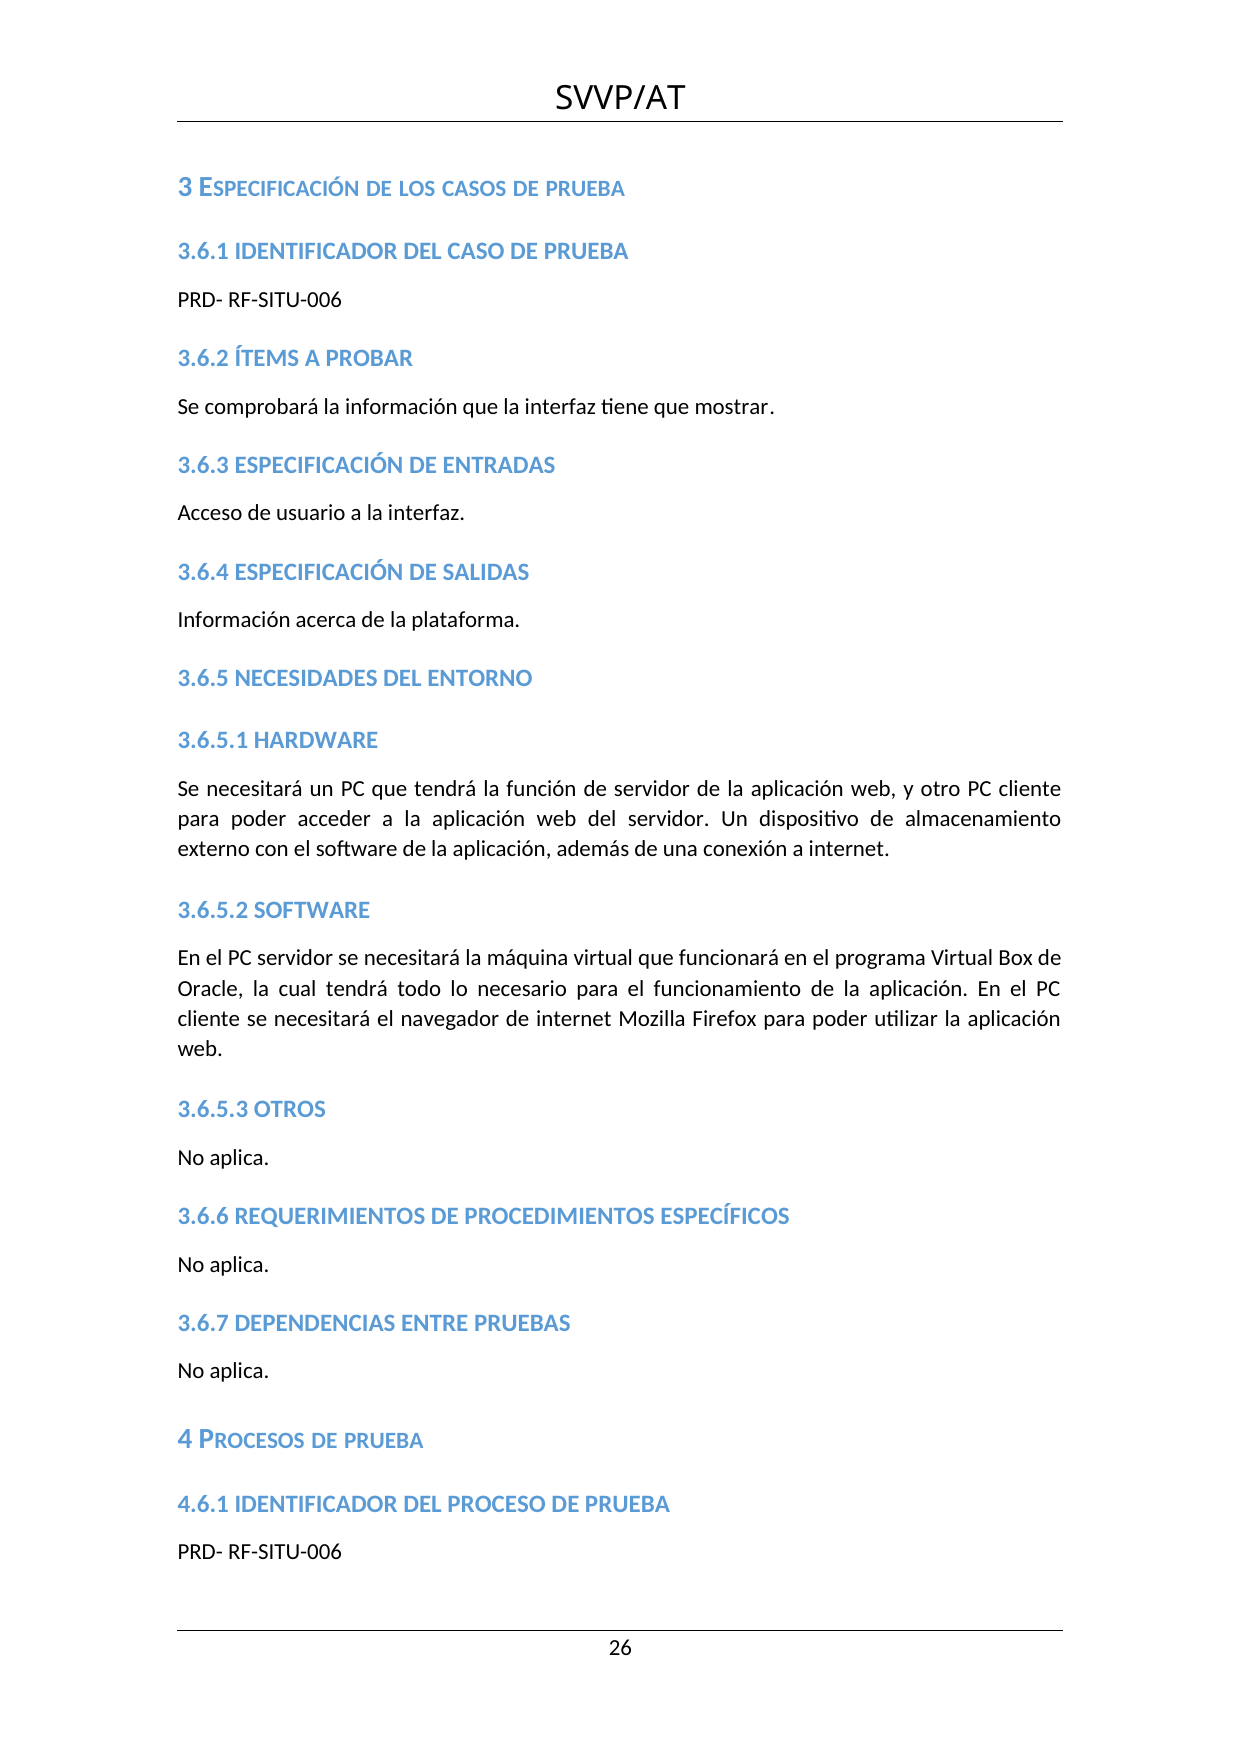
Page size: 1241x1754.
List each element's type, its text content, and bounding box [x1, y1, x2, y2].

subtitle 4 Procesos de prueba [177, 1420, 1063, 1456]
text No aplica. [177, 1143, 1063, 1171]
text PRD- RF-SITU-006 [177, 285, 1063, 313]
subtitle 3.6.2 Ítems a probar [177, 342, 1063, 373]
subtitle 3.6.6 Requerimientos de procedimientos específicos [177, 1200, 1063, 1231]
subtitle 3.6.5.3 Otros [177, 1093, 1063, 1124]
text Acceso de usuario a la interfaz. [177, 498, 1063, 527]
text No aplica. [177, 1250, 1063, 1278]
subtitle 3.6.5.2 Software [177, 894, 1063, 924]
text Se necesitará un PC que tendrá la función de servidor de la aplicación web, y otro PC cliente para poder acceder a la aplicación web del servidor. Un dispositivo de almacenamiento externo con el software de la aplicación, además de una conexión a internet. [177, 774, 1063, 863]
subtitle 3.6.5.1 Hardware [177, 724, 1063, 755]
text Se comprobará la información que la interfaz tiene que mostrar. [177, 392, 1063, 420]
text Información acerca de la plataforma. [177, 605, 1063, 633]
subtitle 3 Especificación de los casos de prueba [177, 168, 1063, 203]
subtitle 3.6.7 Dependencias entre pruebas [177, 1307, 1063, 1338]
subtitle 3.6.5 Necesidades del entorno [177, 662, 1063, 693]
subtitle 3.6.4 Especificación de salidas [177, 556, 1063, 586]
text PRD- RF-SITU-006 [177, 1537, 1063, 1565]
subtitle 3.6.1 Identificador del caso de prueba [177, 235, 1063, 266]
subtitle 3.6.3 Especificación de entradas [177, 449, 1063, 479]
subtitle 4.6.1 Identificador del proceso de prueba [177, 1488, 1063, 1518]
text En el PC servidor se necesitará la máquina virtual que funcionará en el programa Virtual Box de Oracle, la cual tendrá todo lo necesario para el funcionamiento de la aplicación. En el PC cliente se necesitará el navegador de internet Mozilla Firefox para poder utilizar la aplicación web. [177, 943, 1063, 1062]
text No aplica. [177, 1357, 1063, 1385]
